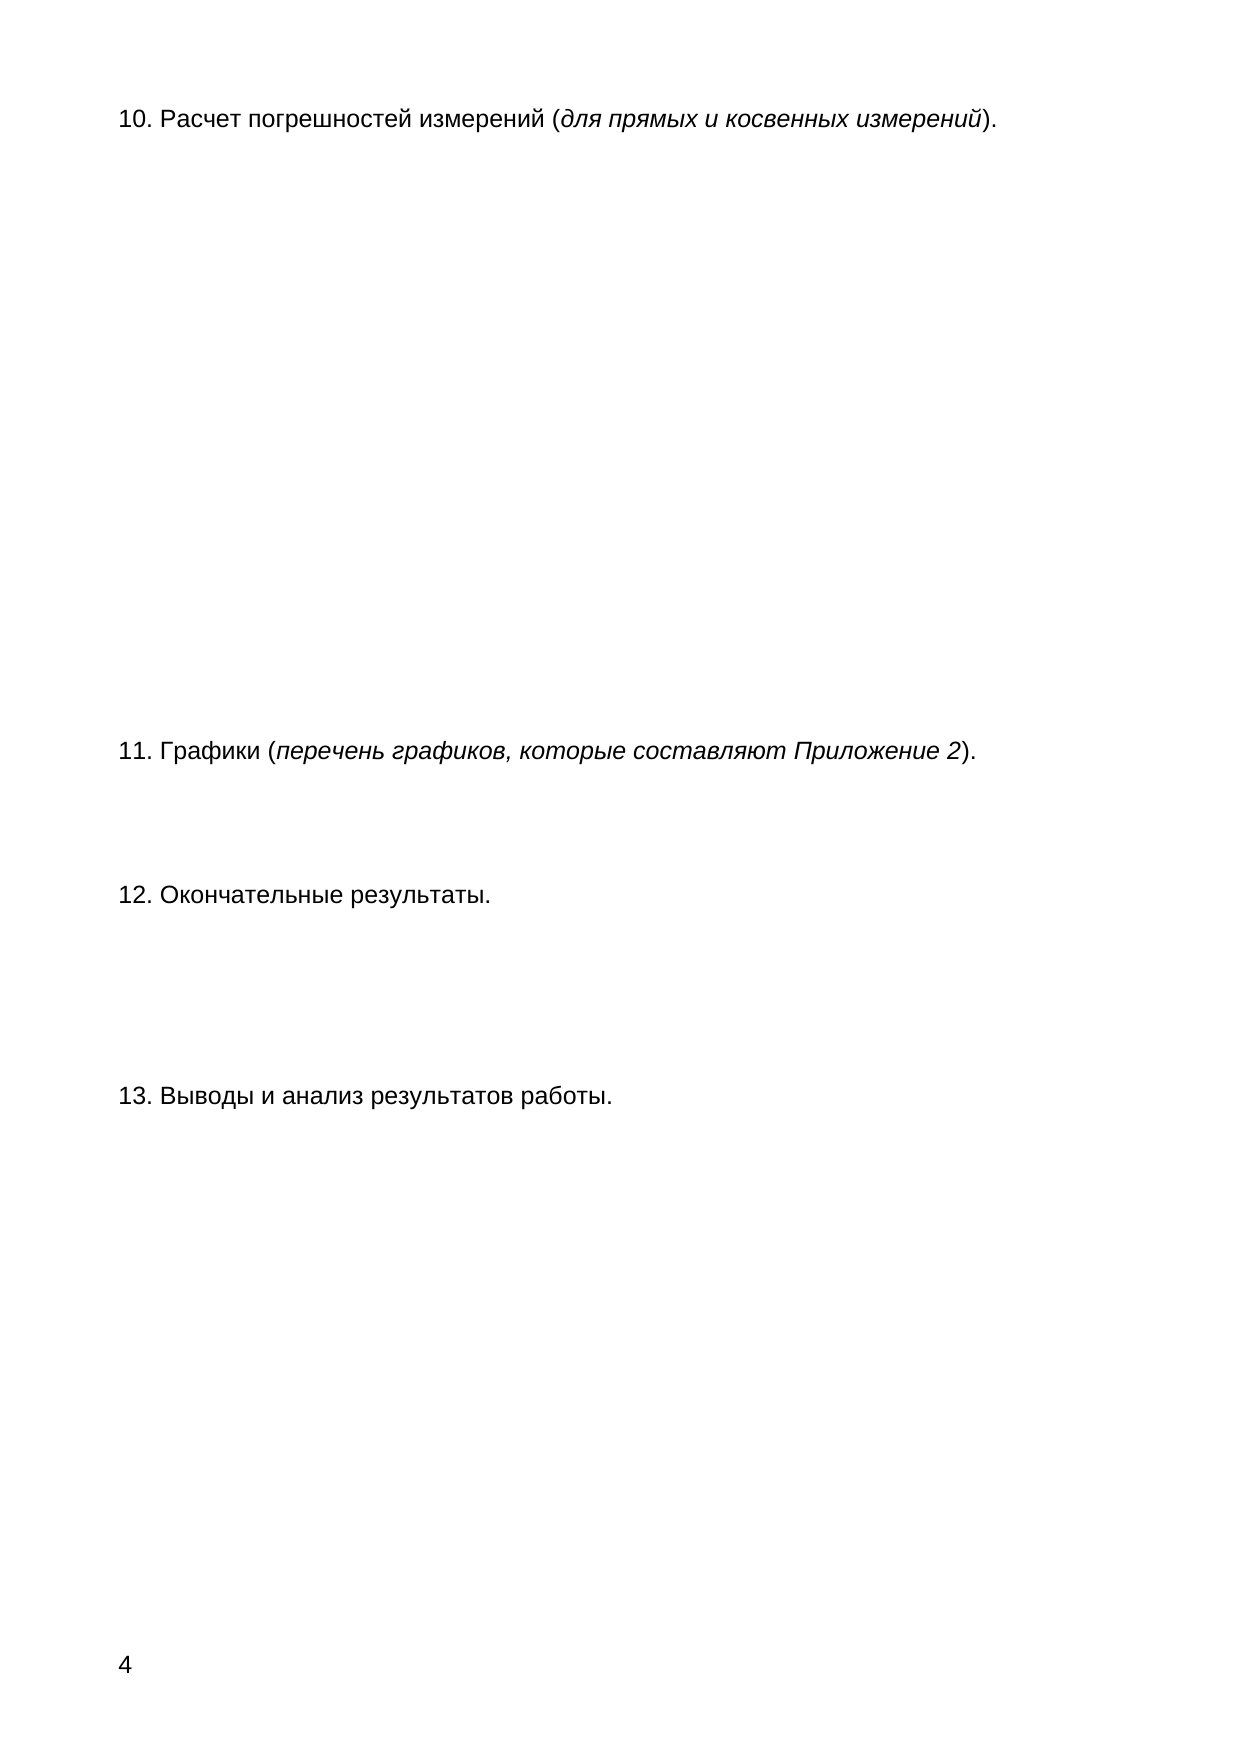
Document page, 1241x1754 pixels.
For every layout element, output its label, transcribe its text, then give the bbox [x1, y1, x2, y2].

text 10. Расчет погрешностей измерений (для прямых и косвенных измерений). [118, 104, 1181, 132]
text 12. Окончательные результаты. [118, 880, 1181, 909]
text 11. Графики (перечень графиков, которые составляют Приложение 2). [118, 736, 1181, 765]
text 13. Выводы и анализ результатов работы. [118, 1081, 1181, 1110]
